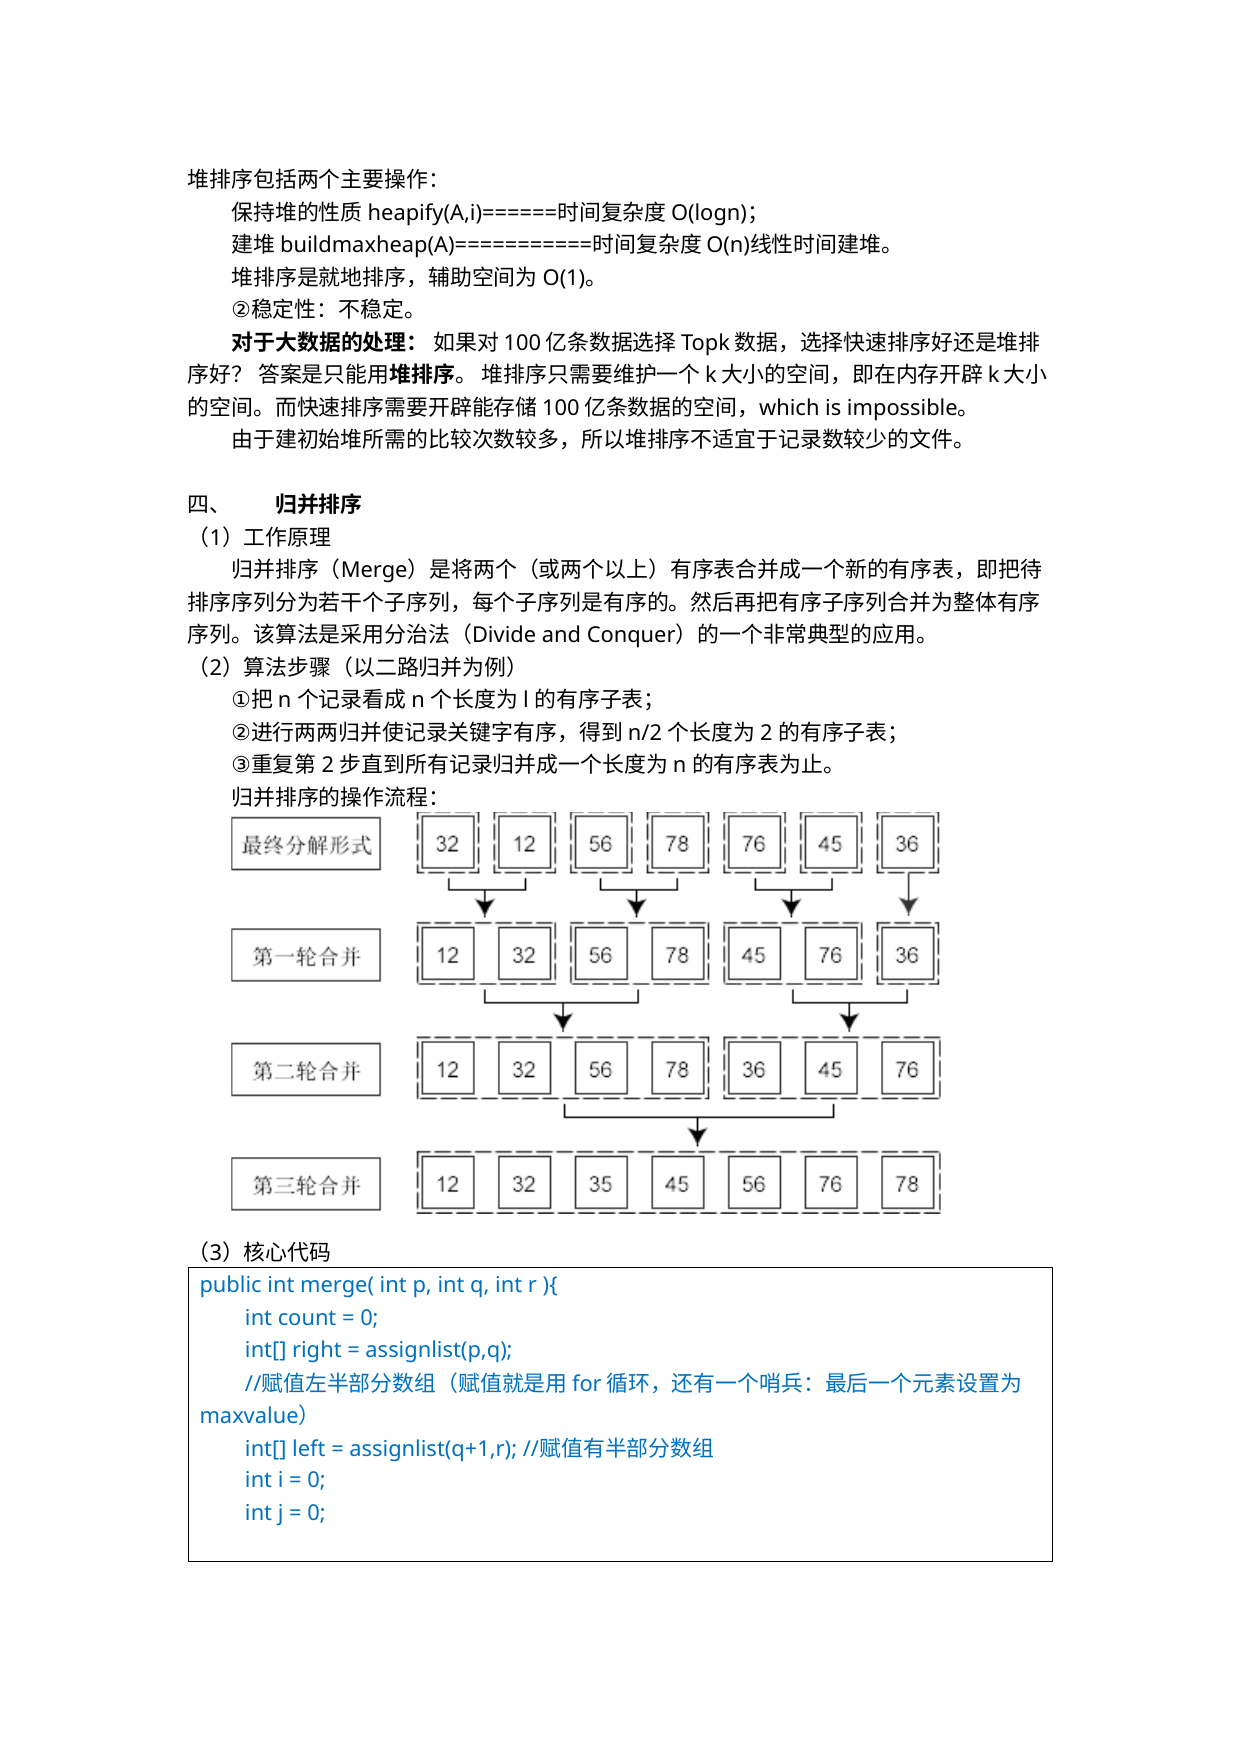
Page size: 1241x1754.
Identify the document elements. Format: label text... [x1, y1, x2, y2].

text 归并排序的操作流程： [187, 779, 1053, 812]
text 归并排序（Merge）是将两个（或两个以上）有序表合并成一个新的有序表，即把待排序序列分为若干个子序列，每个子序列是有序的。然后再把有序子序列合并为整体有序序列。该算法是采用分治法（Divide and Conquer）的一个非常典型的应用。 [187, 552, 1053, 649]
text 堆排序是就地排序，辅助空间为 O(1)。 [187, 259, 1053, 292]
text 对于大数据的处理： 如果对100亿条数据选择Topk数据，选择快速排序好还是堆排序好？ 答案是只能用堆排序。 堆排序只需要维护一个k大小的空间，即在内存开辟k大小的空间。而快速排序需要开辟能存储100亿条数据的空间，which is impossible。 [187, 324, 1053, 422]
text ②稳定性：不稳定。 [187, 292, 1053, 324]
text ②进行两两归并使记录关键字有序，得到 n/2 个长度为 2 的有序子表； [187, 714, 1053, 747]
text （3）核心代码 [187, 1234, 1053, 1267]
text 保持堆的性质 heapify(A,i)======时间复杂度O(logn)； [187, 194, 1053, 227]
text （2）算法步骤（以二路归并为例） [187, 649, 1053, 682]
picture [231, 812, 941, 1214]
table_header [189, 1268, 1052, 1561]
text 建堆 buildmaxheap(A)===========时间复杂度O(n)线性时间建堆。 [187, 227, 1053, 259]
text ①把 n 个记录看成 n 个长度为 l 的有序子表； [187, 682, 1053, 714]
text （1）工作原理 [187, 519, 1053, 552]
list 归并排序 [187, 487, 1053, 519]
text ③重复第 2 步直到所有记录归并成一个长度为 n 的有序表为止。 [187, 747, 1053, 779]
text 堆排序包括两个主要操作： [187, 162, 1053, 194]
text 由于建初始堆所需的比较次数较多，所以堆排序不适宜于记录数较少的文件。 [187, 422, 1053, 454]
